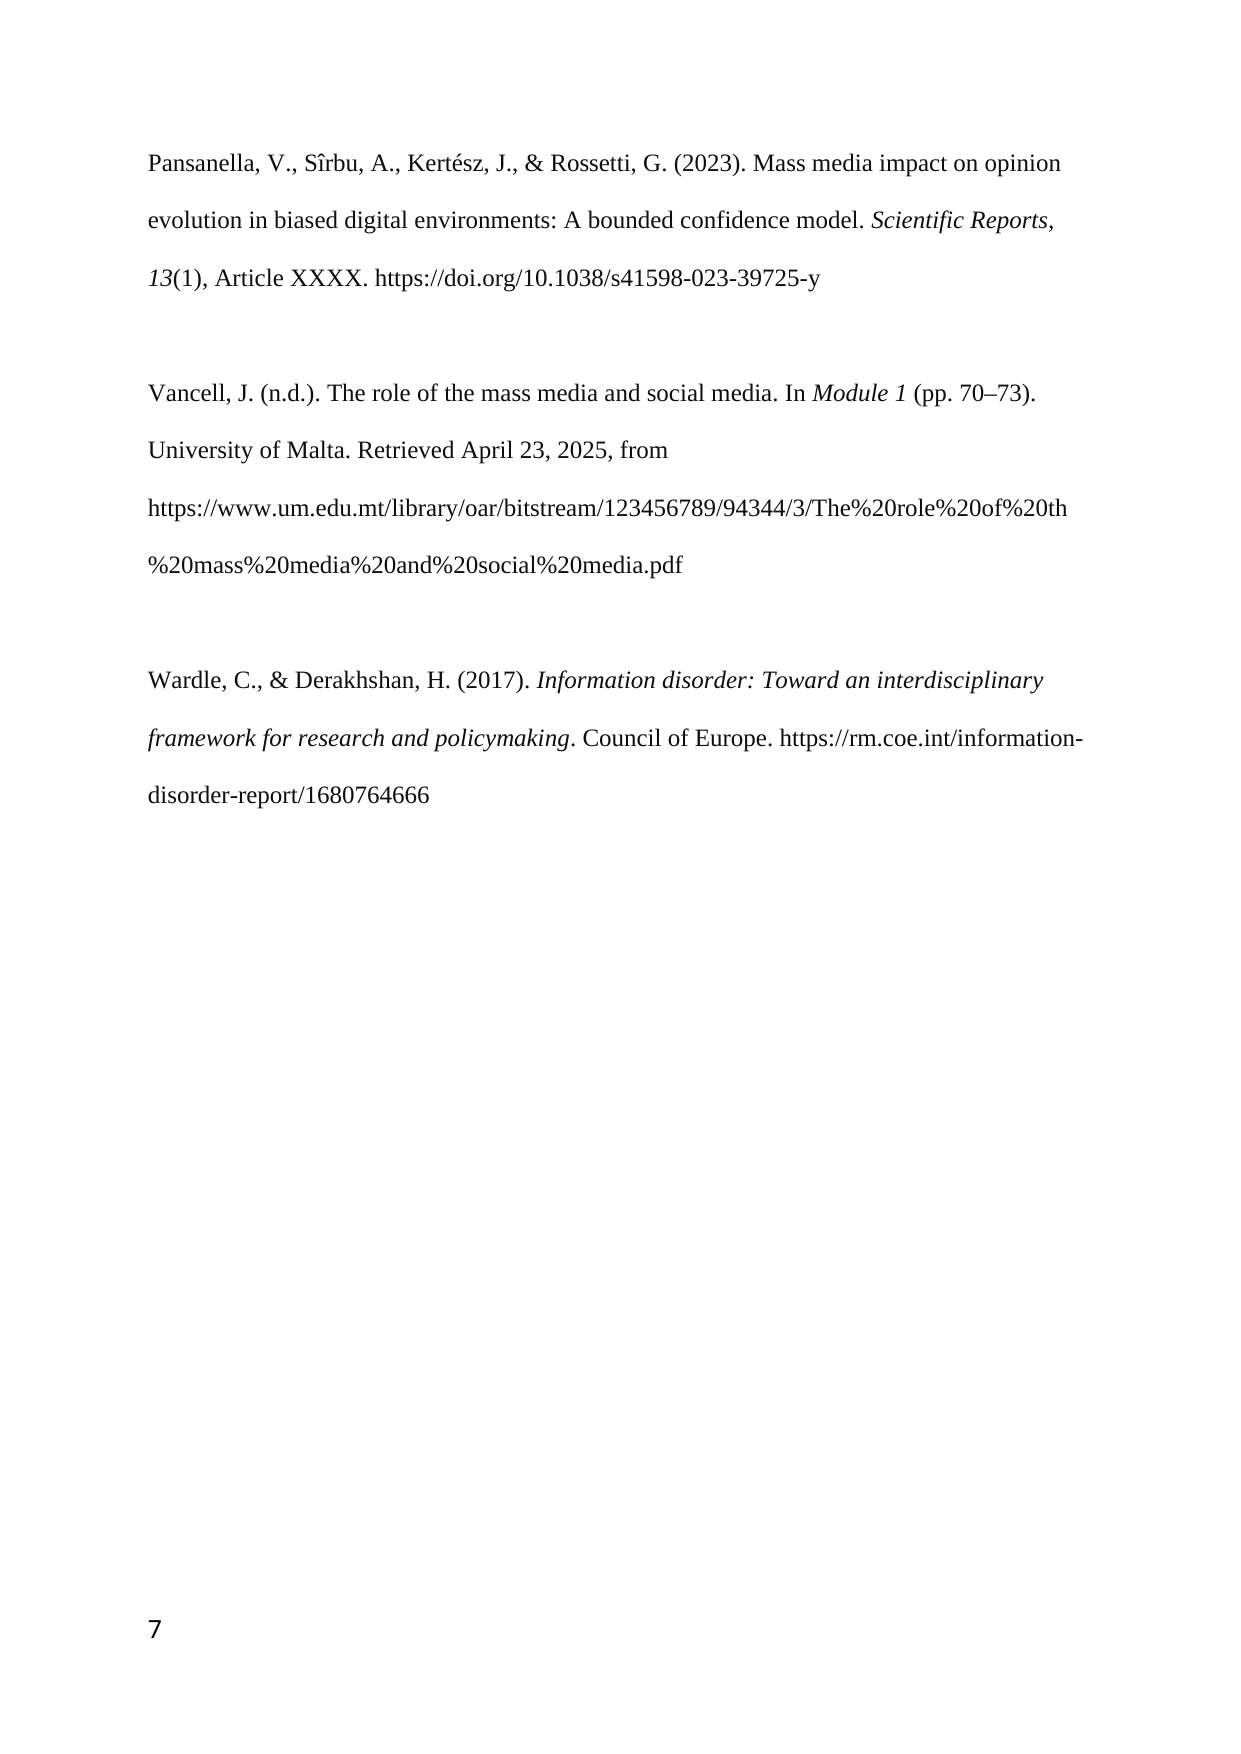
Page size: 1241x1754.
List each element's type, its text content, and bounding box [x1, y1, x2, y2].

text Pansanella, V., Sîrbu, A., Kertész, J., & Rossetti, G. (2023). Mass media impact on opinion evolution in biased digital environments: A bounded confidence model. Scientific Reports, 13(1), Article XXXX. https://doi.org/10.1038/s41598-023-39725-y [148, 148, 1093, 291]
text Wardle, C., & Derakhshan, H. (2017). Information disorder: Toward an interdisciplinary framework for research and policymaking. Council of Europe. https://rm.coe.int/information-disorder-report/1680764666 [148, 665, 1093, 809]
text Vancell, J. (n.d.). The role of the mass media and social media. In Module 1 (pp. 70–73). University of Malta. Retrieved April 23, 2025, from https://www.um.edu.mt/library/oar/bitstream/123456789/94344/3/The%20role%20of%20th%20mass%20media%20and%20social%20media.pdf [148, 378, 1093, 579]
